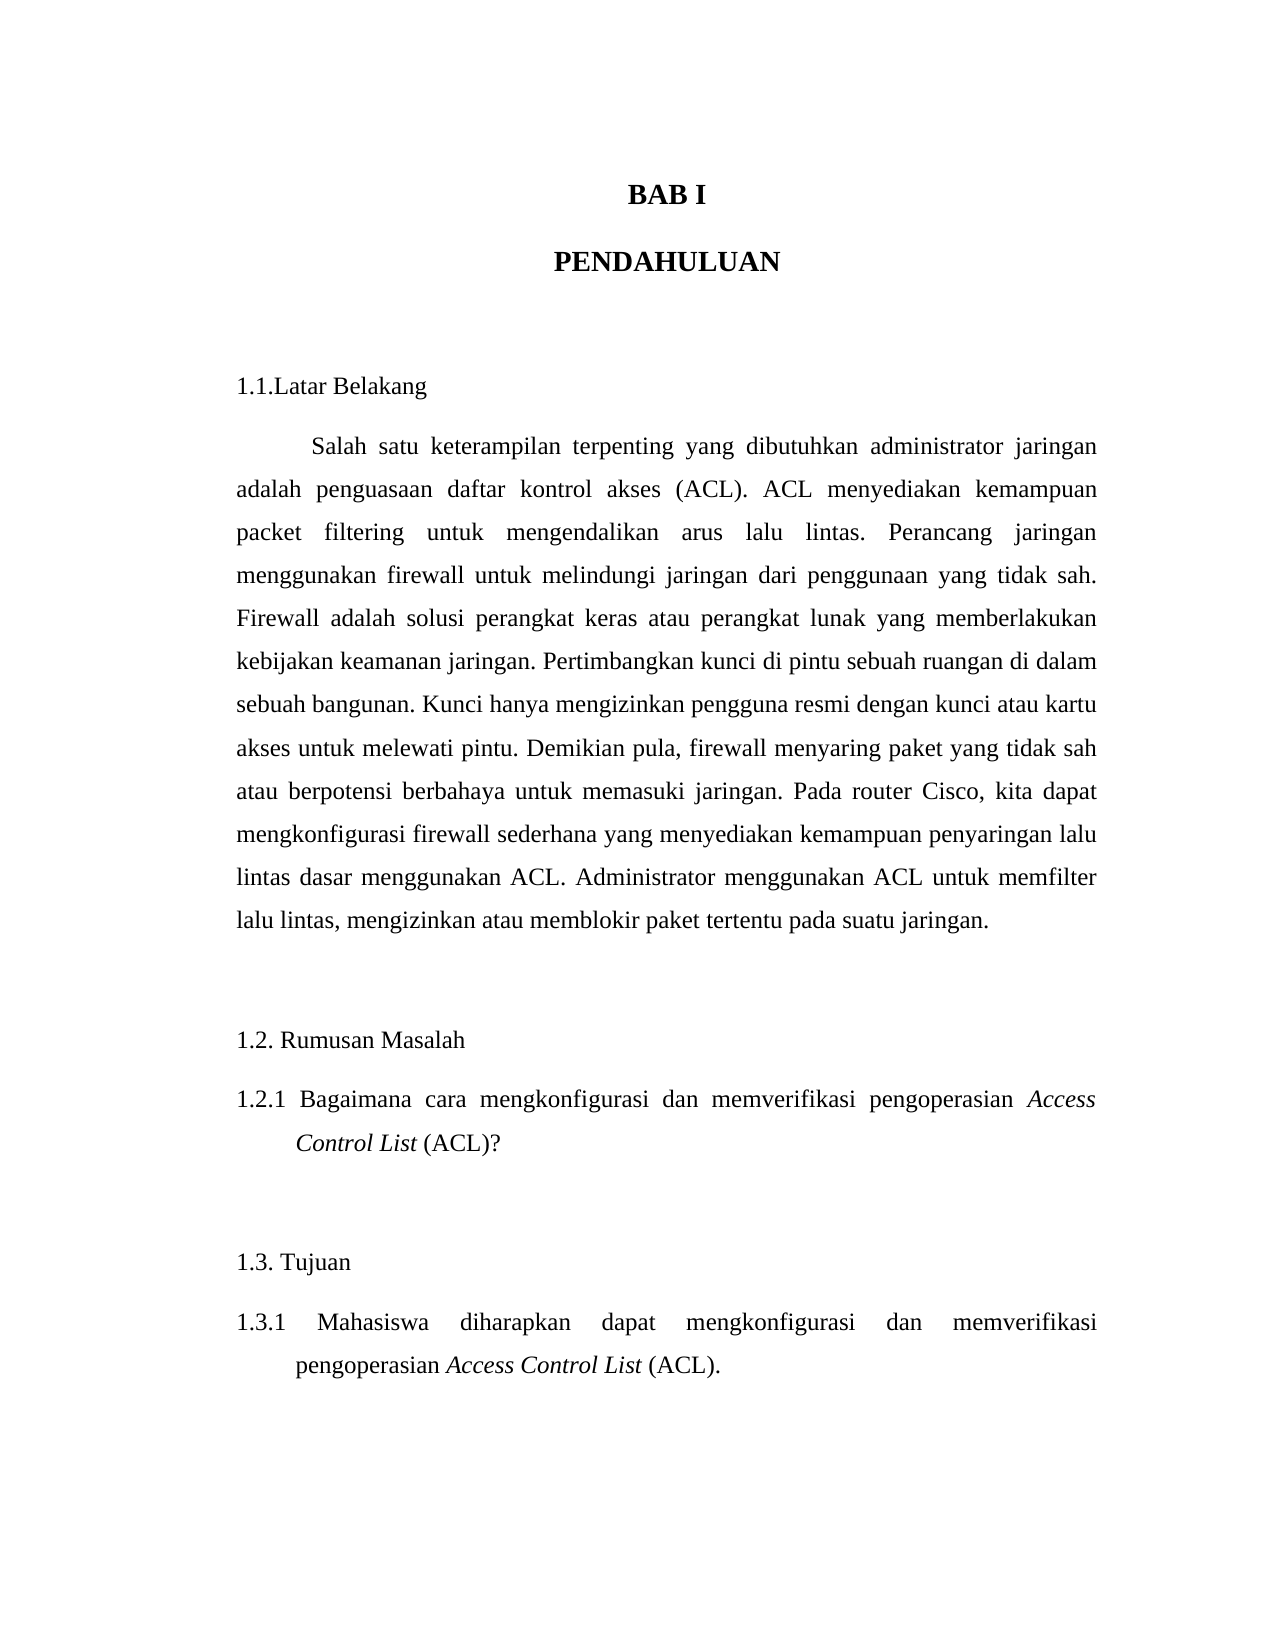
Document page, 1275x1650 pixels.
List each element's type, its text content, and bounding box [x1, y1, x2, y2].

text PENDAHULUAN [236, 244, 1098, 278]
text 1.3.1 Mahasiswa diharapkan dapat mengkonfigurasi dan memverifikasi pengoperasian Access Control List (ACL). [236, 1307, 1098, 1379]
text Salah satu keterampilan terpenting yang dibutuhkan administrator jaringan adalah penguasaan daftar kontrol akses (ACL). ACL menyediakan kemampuan packet filtering untuk mengendalikan arus lalu lintas. Perancang jaringan menggunakan firewall untuk melindungi jaringan dari penggunaan yang tidak sah. Firewall adalah solusi perangkat keras atau perangkat lunak yang memberlakukan kebijakan keamanan jaringan. Pertimbangkan kunci di pintu sebuah ruangan di dalam sebuah bangunan. Kunci hanya mengizinkan pengguna resmi dengan kunci atau kartu akses untuk melewati pintu. Demikian pula, firewall menyaring paket yang tidak sah atau berpotensi berbahaya untuk memasuki jaringan. Pada router Cisco, kita dapat mengkonfigurasi firewall sederhana yang menyediakan kemampuan penyaringan lalu lintas dasar menggunakan ACL. Administrator menggunakan ACL untuk memfilter lalu lintas, mengizinkan atau memblokir paket tertentu pada suatu jaringan. [236, 431, 1098, 934]
text 1.2.1 Bagaimana cara mengkonfigurasi dan memverifikasi pengoperasian Access Control List (ACL)? [236, 1084, 1098, 1156]
text BAB I [236, 177, 1098, 211]
text 1.2. Rumusan Masalah [236, 1025, 1098, 1053]
text 1.1.Latar Belakang [236, 371, 1098, 400]
text 1.3. Tujuan [236, 1247, 1098, 1276]
